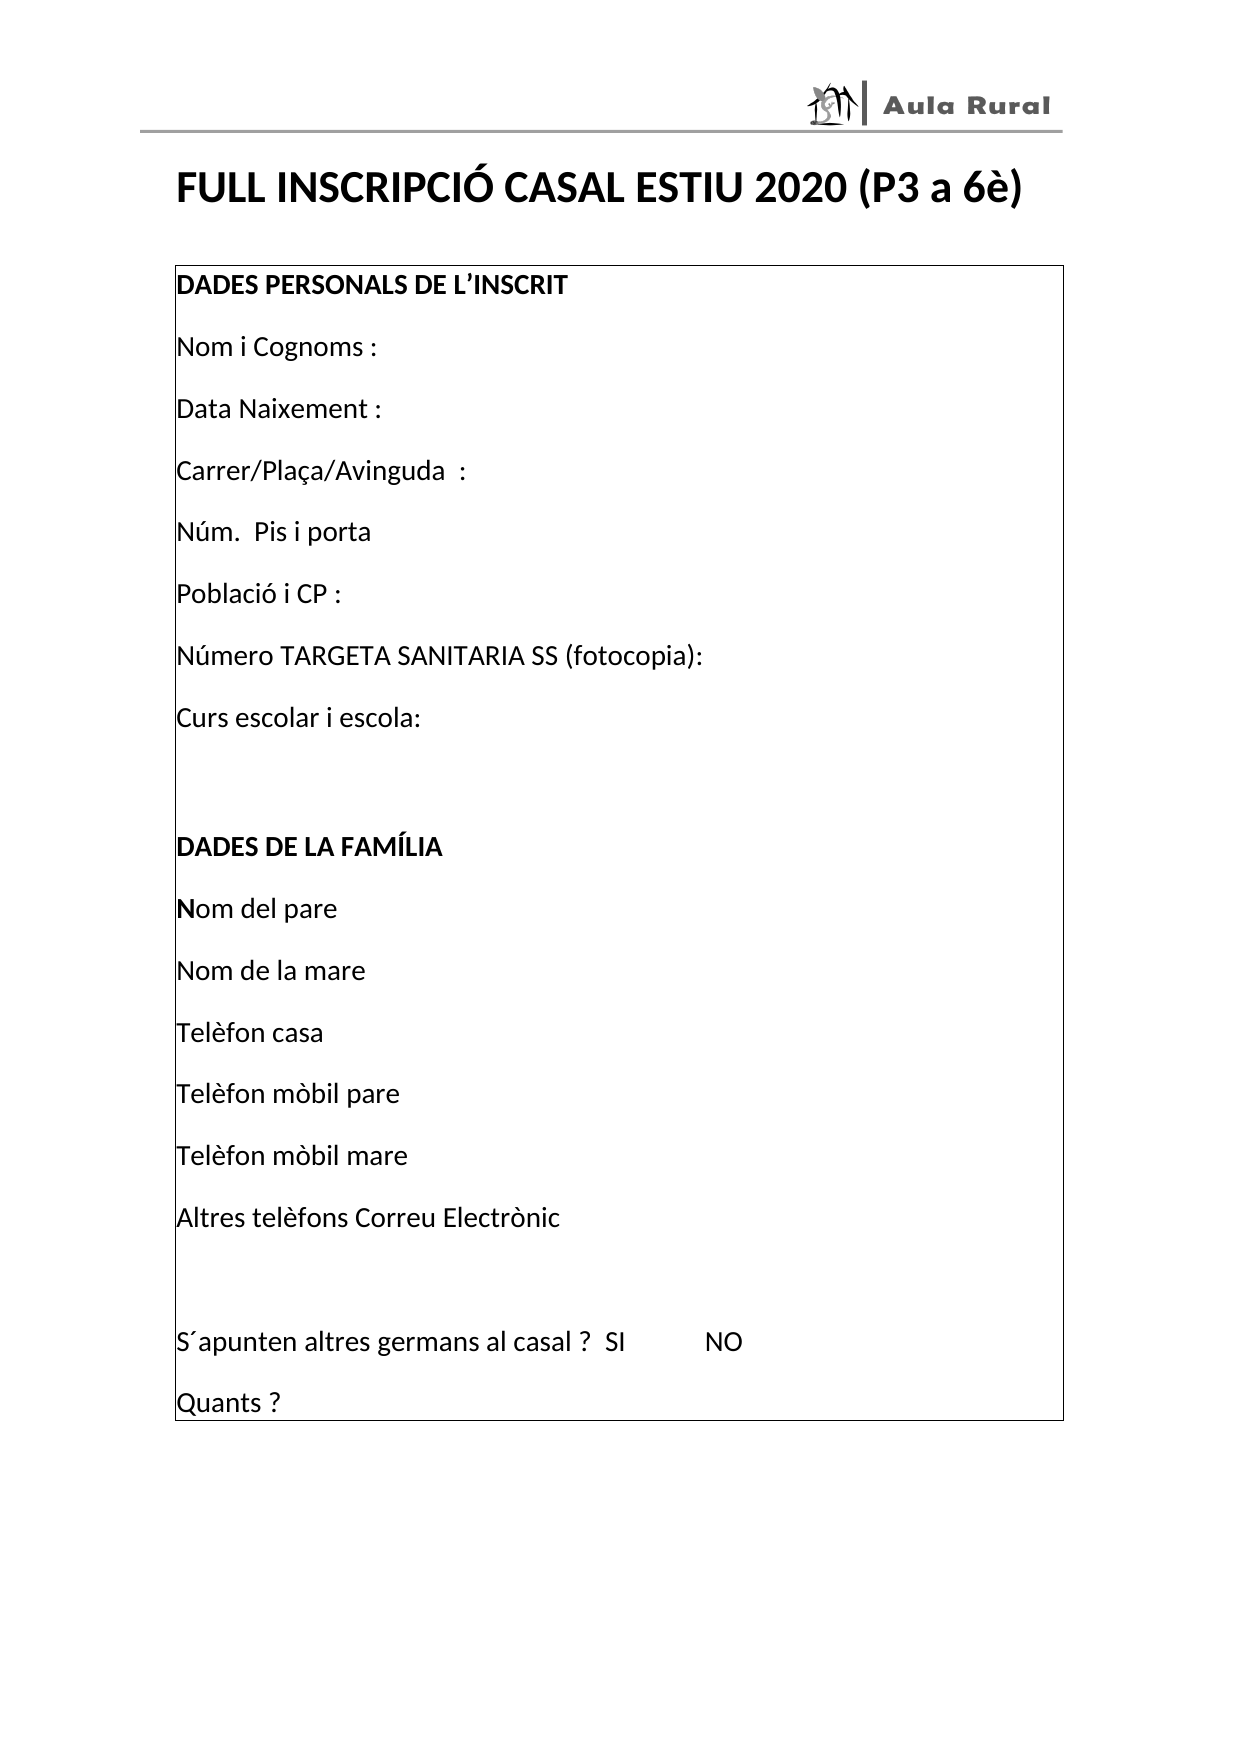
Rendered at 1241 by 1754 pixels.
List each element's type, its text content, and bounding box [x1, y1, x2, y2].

text Núm. Pis i porta [176, 512, 1063, 549]
text Població i CP : [176, 574, 1063, 611]
text Nom de la mare [176, 951, 1063, 988]
text S´apunten altres germans al casal ? SI NO [176, 1322, 1063, 1358]
text Telèfon mòbil mare [176, 1136, 1063, 1173]
text Telèfon casa [176, 1013, 1063, 1049]
text Carrer/Plaça/Avinguda : [176, 451, 1063, 487]
text Nom del pare [176, 889, 1063, 926]
text Altres telèfons Correu Electrònic [176, 1198, 1063, 1235]
text Telèfon mòbil pare [176, 1074, 1063, 1111]
text FULL INSCRIPCIÓ CASAL ESTIU 2020 (P3 a 6è) [176, 158, 1063, 214]
text Data Naixement : [176, 389, 1063, 425]
text Número TARGETA SANITARIA SS (fotocopia): [176, 636, 1063, 672]
subtitle DADES DE LA FAMÍLIA [176, 827, 1063, 864]
text Nom i Cognoms : [176, 327, 1063, 364]
text Quants ? [176, 1383, 1063, 1420]
text Curs escolar i escola: [176, 698, 1063, 734]
subtitle DADES PERSONALS DE L’INSCRIT [176, 266, 1063, 302]
